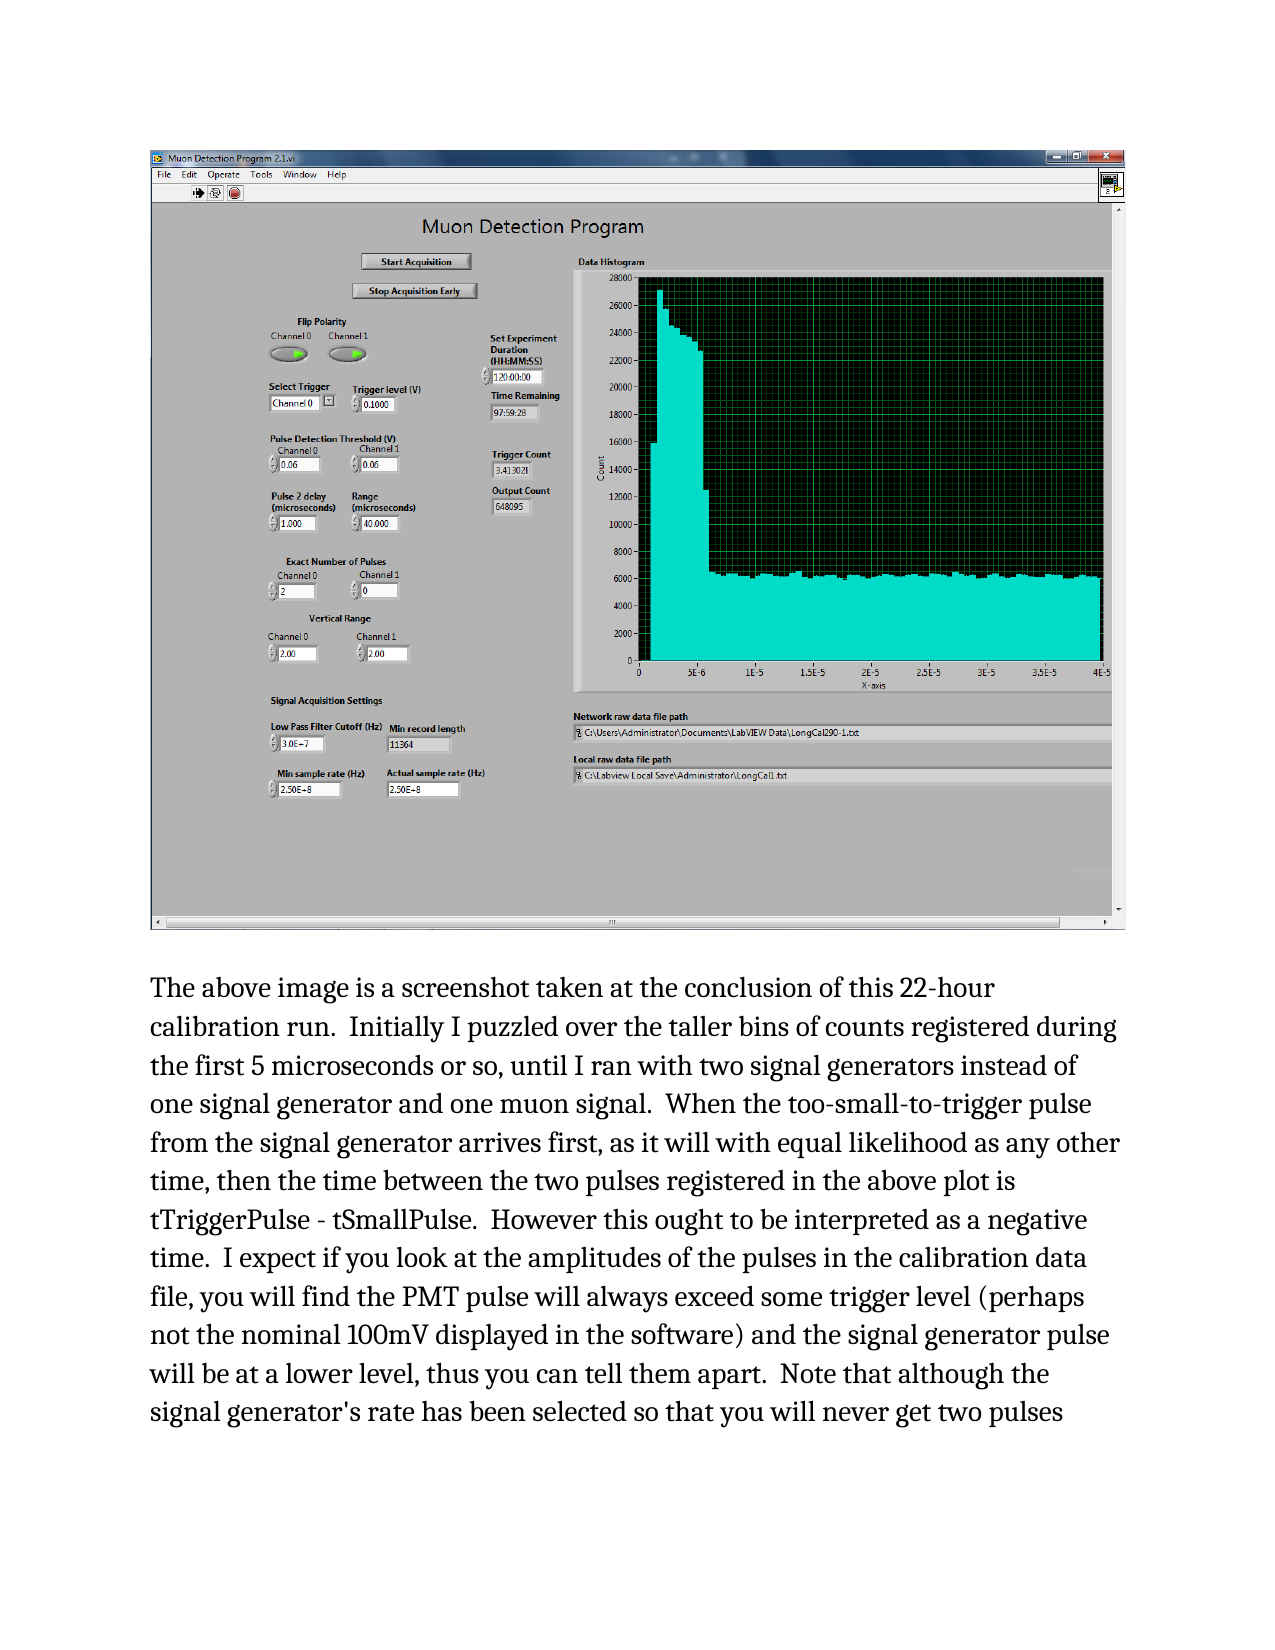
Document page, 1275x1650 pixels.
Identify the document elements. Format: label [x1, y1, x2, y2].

text [150, 972, 1125, 1429]
picture [150, 150, 1125, 930]
